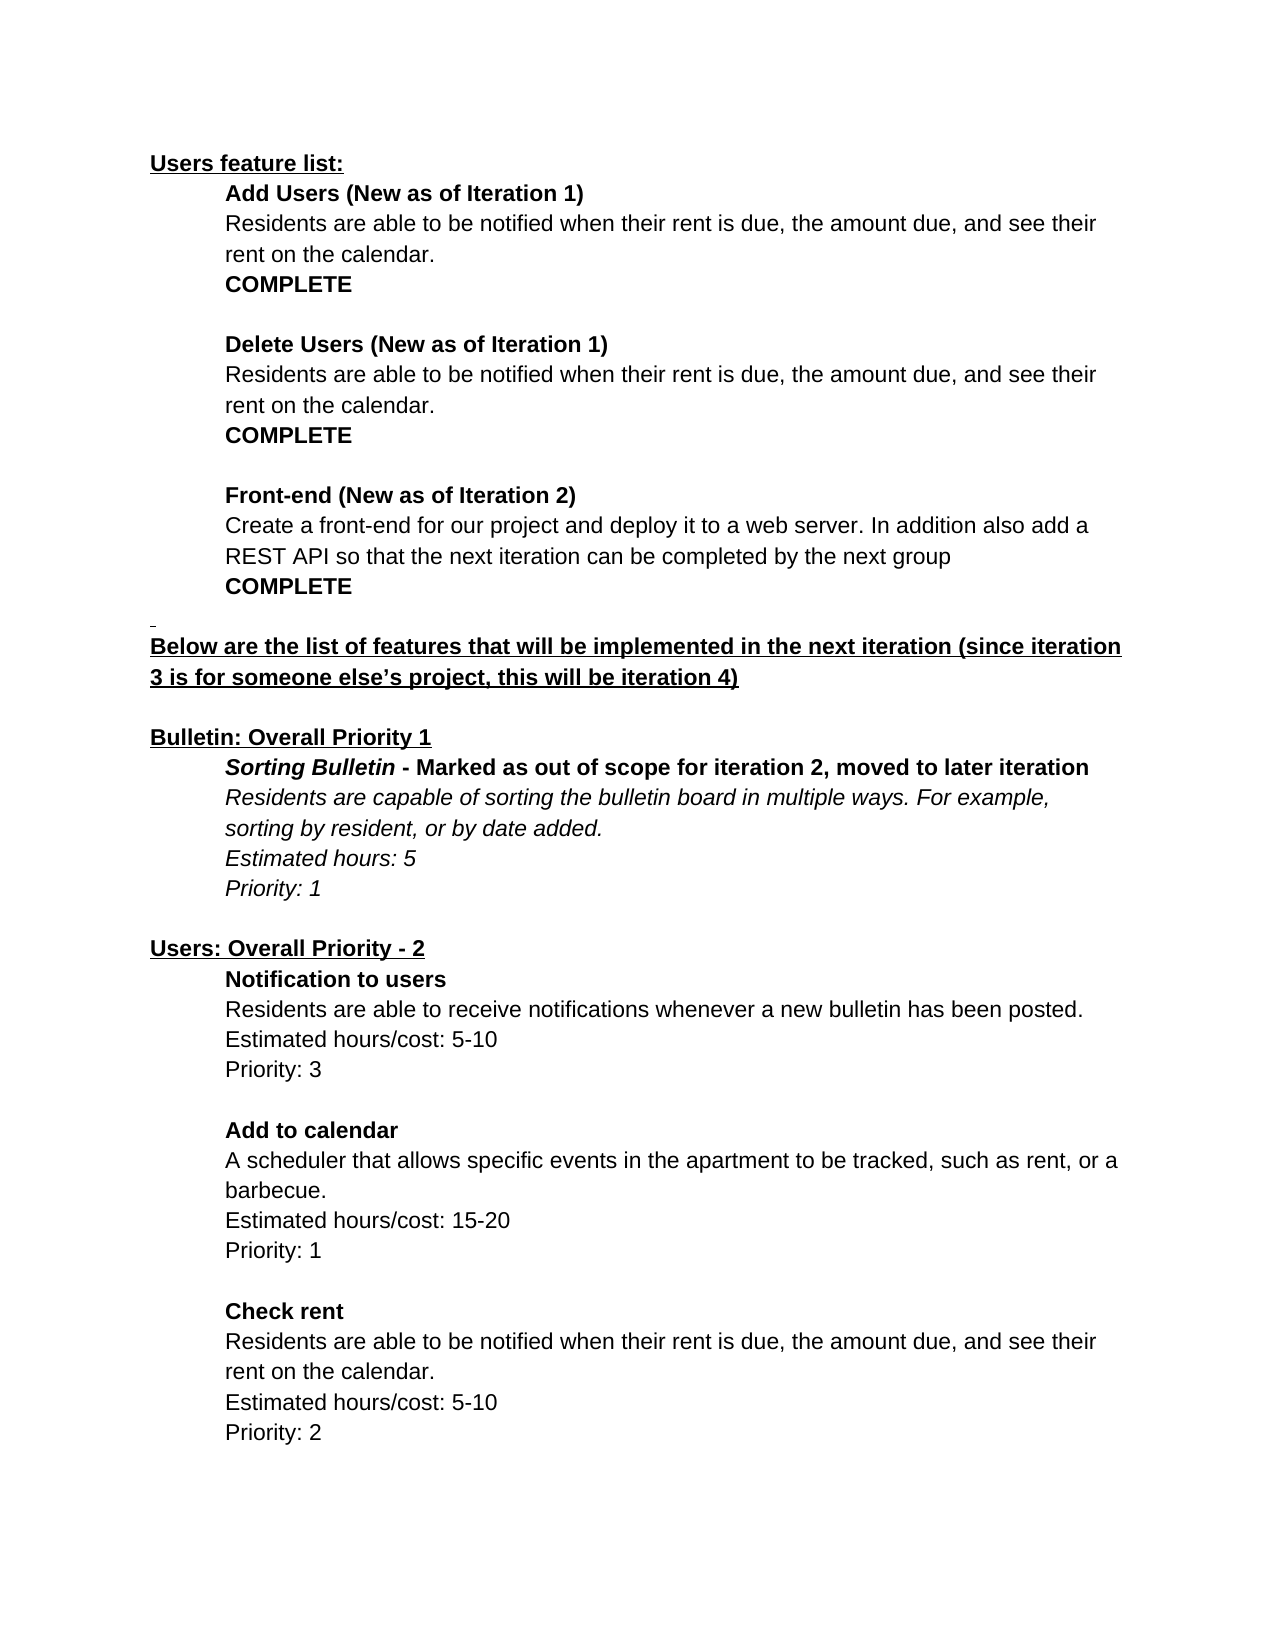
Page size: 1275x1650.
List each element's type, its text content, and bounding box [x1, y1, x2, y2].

text Priority: 3 [225, 1056, 1125, 1083]
text Check rent [225, 1298, 1125, 1324]
text Residents are able to be notified when their rent is due, the amount due, and see their rent on the calendar. [225, 1328, 1125, 1385]
text Priority: 2 [225, 1419, 1125, 1445]
text Notification to users [225, 966, 1125, 992]
text Add Users (New as of Iteration 1) [225, 180, 1125, 207]
text Create a front-end for our project and deploy it to a web server. In addition also add a REST API so that the next iteration can be completed by the next group [225, 512, 1125, 569]
text Users: Overall Priority - 2 [150, 935, 1125, 962]
text Estimated hours/cost: 15-20 [225, 1207, 1125, 1234]
text Front-end (New as of Iteration 2) [150, 482, 1125, 509]
text Sorting Bulletin - Marked as out of scope for iteration 2, moved to later iteration [225, 754, 1125, 781]
text Estimated hours/cost: 5-10 [225, 1026, 1125, 1052]
text Bulletin: Overall Priority 1 [150, 724, 1125, 750]
text Estimated hours/cost: 5-10 [225, 1388, 1125, 1415]
text Priority: 1 [225, 875, 1125, 901]
text A scheduler that allows specific events in the apartment to be tracked, such as rent, or a barbecue. [225, 1147, 1125, 1203]
text Below are the list of features that will be implemented in the next iteration (since iteration 3 is for someone else’s project, this will be iteration 4) [150, 633, 1125, 690]
text Residents are able to be notified when their rent is due, the amount due, and see their rent on the calendar. [225, 210, 1125, 267]
text COMPLETE [150, 573, 1125, 599]
text COMPLETE [225, 422, 1125, 448]
text Users feature list: [150, 150, 1125, 176]
text Residents are able to receive notifications whenever a new bulletin has been posted. [225, 996, 1125, 1022]
text COMPLETE [225, 271, 1125, 297]
text Estimated hours: 5 [225, 845, 1125, 871]
text Priority: 1 [225, 1237, 1125, 1264]
text Residents are able to be notified when their rent is due, the amount due, and see their rent on the calendar. [225, 361, 1125, 418]
text Add to calendar [225, 1117, 1125, 1143]
text Delete Users (New as of Iteration 1) [225, 331, 1125, 358]
text Residents are capable of sorting the bulletin board in multiple ways. For example, sorting by resident, or by date added. [225, 784, 1125, 841]
